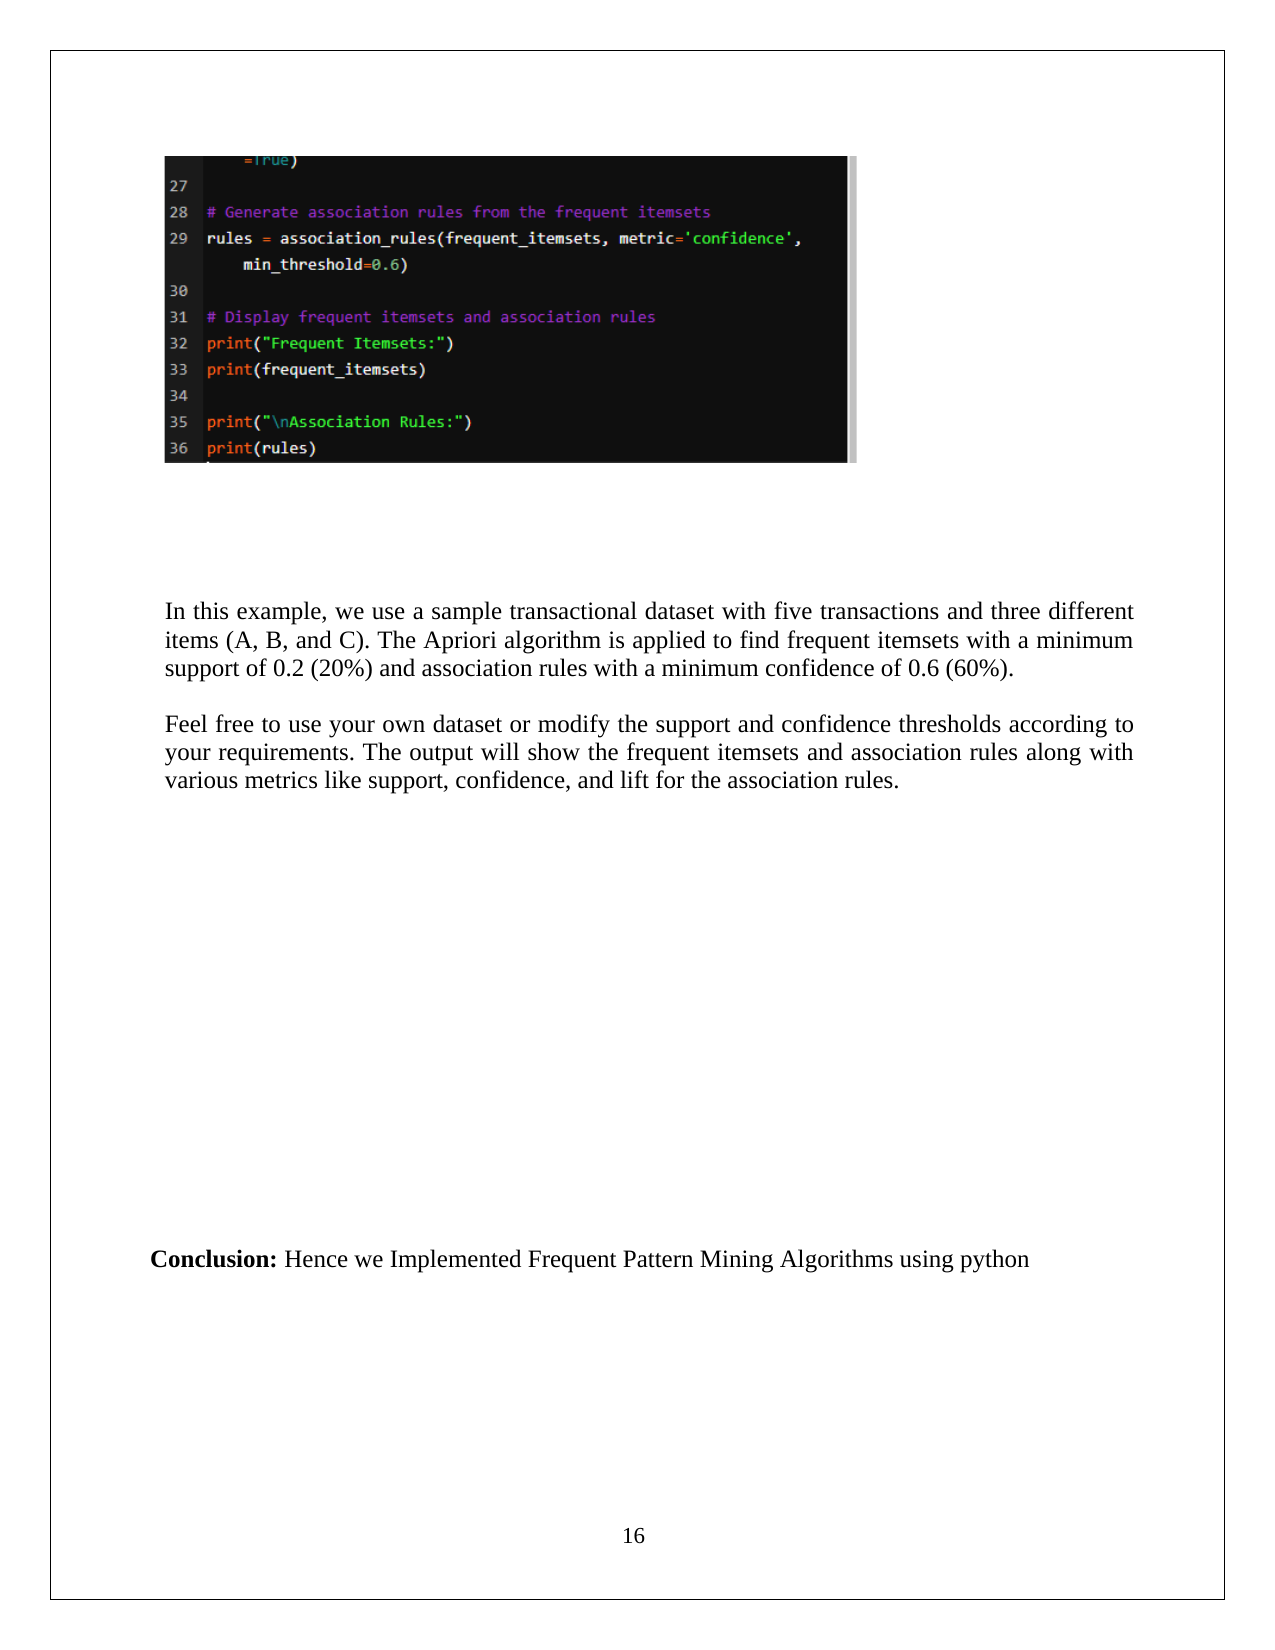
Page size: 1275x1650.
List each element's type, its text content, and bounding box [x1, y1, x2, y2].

picture [164, 156, 857, 463]
text Conclusion: Hence we Implemented Frequent Pattern Mining Algorithms using python [150, 1244, 1058, 1273]
list In this example, we use a sample transactional dataset with five transactions and three different items (A, B, and C). The Apriori algorithm is applied to find frequent itemsets with a minimum support of 0.2 (20%) and association rules with a minimum confidence of 0.6 (60%). [164, 597, 1135, 682]
list Feel free to use your own dataset or modify the support and confidence thresholds according to your requirements. The output will show the frequent itemsets and association rules along with various metrics like support, confidence, and lift for the association rules. [164, 710, 1135, 794]
